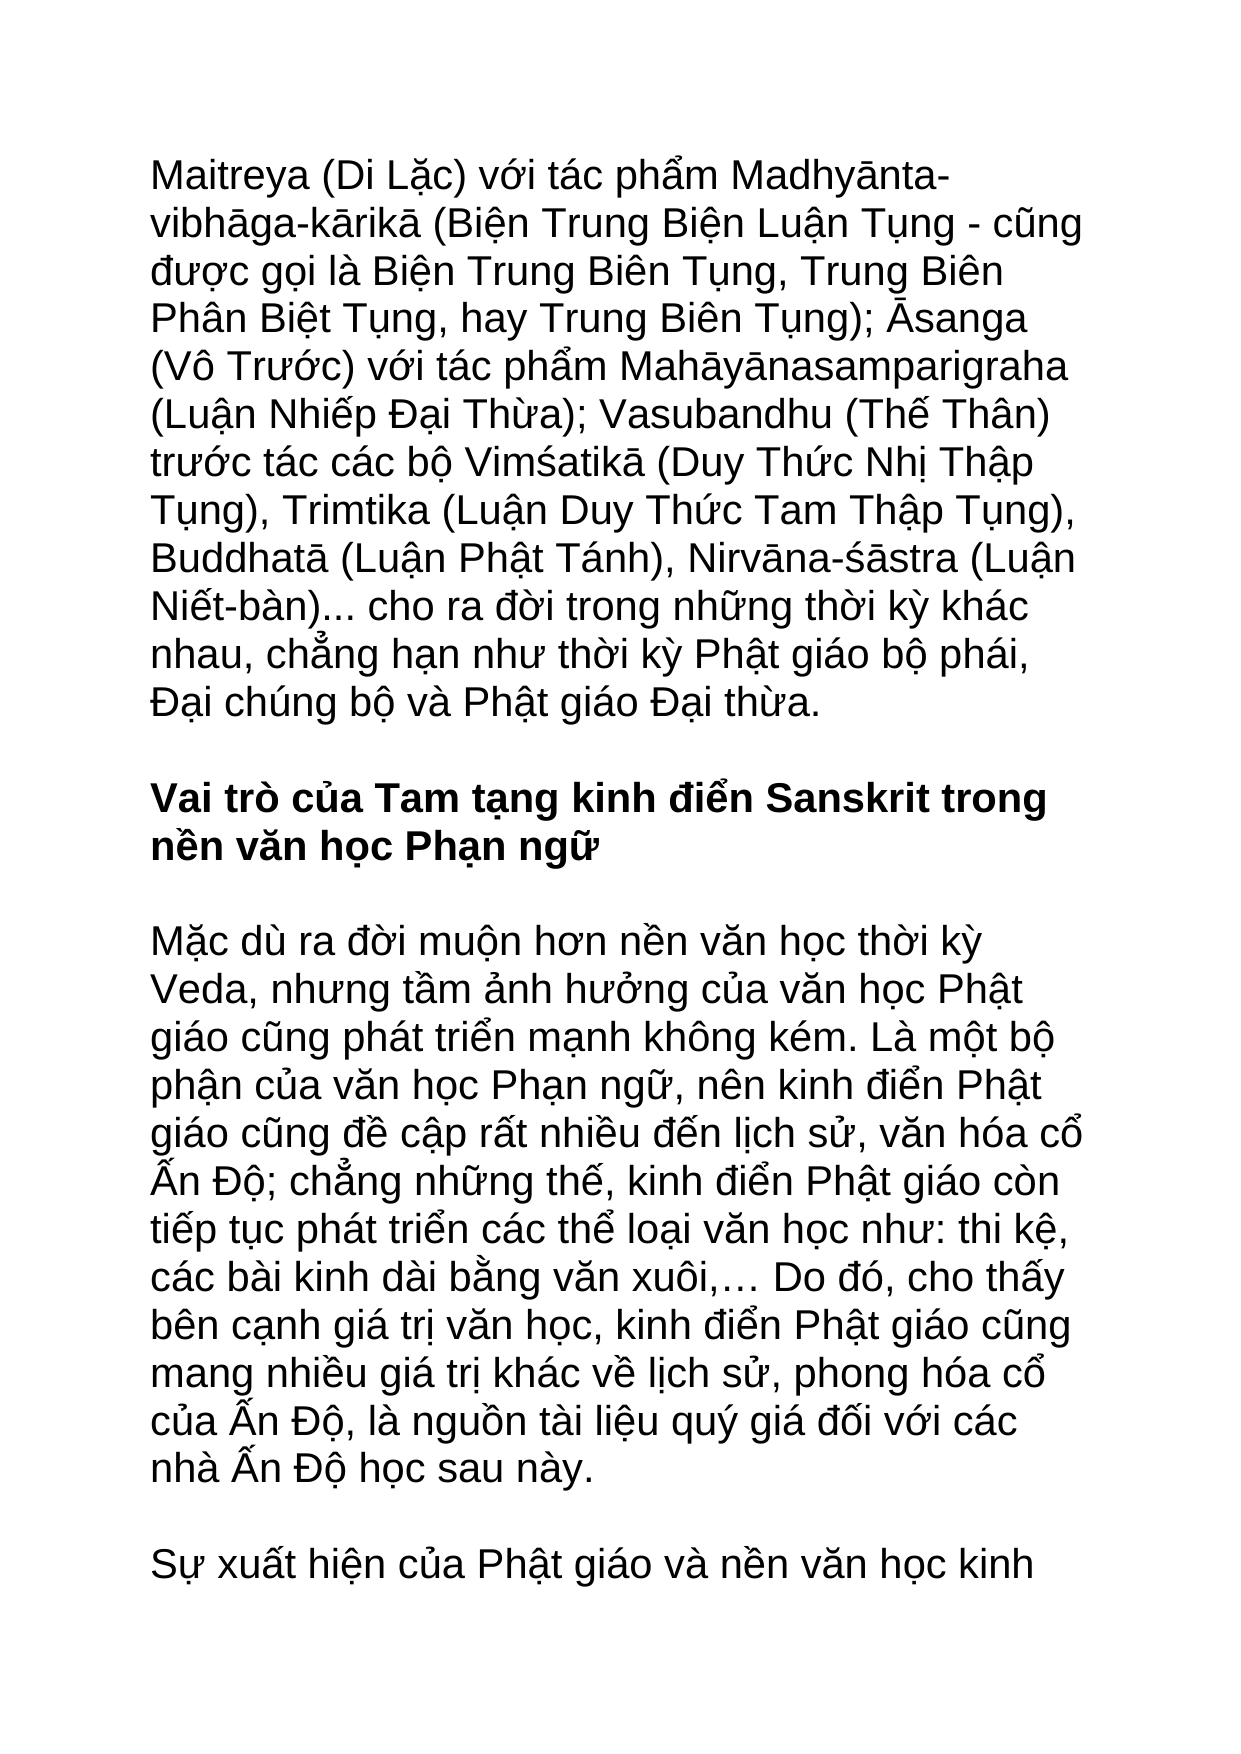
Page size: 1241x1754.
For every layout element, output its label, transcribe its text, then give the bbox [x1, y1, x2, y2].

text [150, 1492, 1090, 1587]
text Mặc dù ra đời muộn hơn nền văn học thời kỳ Veda, nhưng tầm ảnh hưởng của văn học Phật giáo cũng phát triển mạnh không kém. Là một bộ phận của văn học Phạn ngữ, nên kinh điển Phật giáo cũng đề cập rất nhiều đến lịch sử, văn hóa cổ Ấn Độ; chẳng những thế, kinh điển Phật giáo còn tiếp tục phát triển các thể loại văn học như: thi kệ, các bài kinh dài bằng văn xuôi,… Do đó, cho thấy bên cạnh giá trị văn học, kinh điển Phật giáo cũng mang nhiều giá trị khác về lịch sử, phong hóa cổ của Ấn Độ, là nguồn tài liệu quý giá đối với các nhà Ấn Độ học sau này. [150, 869, 1090, 1492]
text Vai trò của Tam tạng kinh điển Sanskrit trong nền văn học Phạn ngữ [150, 725, 1090, 869]
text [150, 150, 1090, 725]
